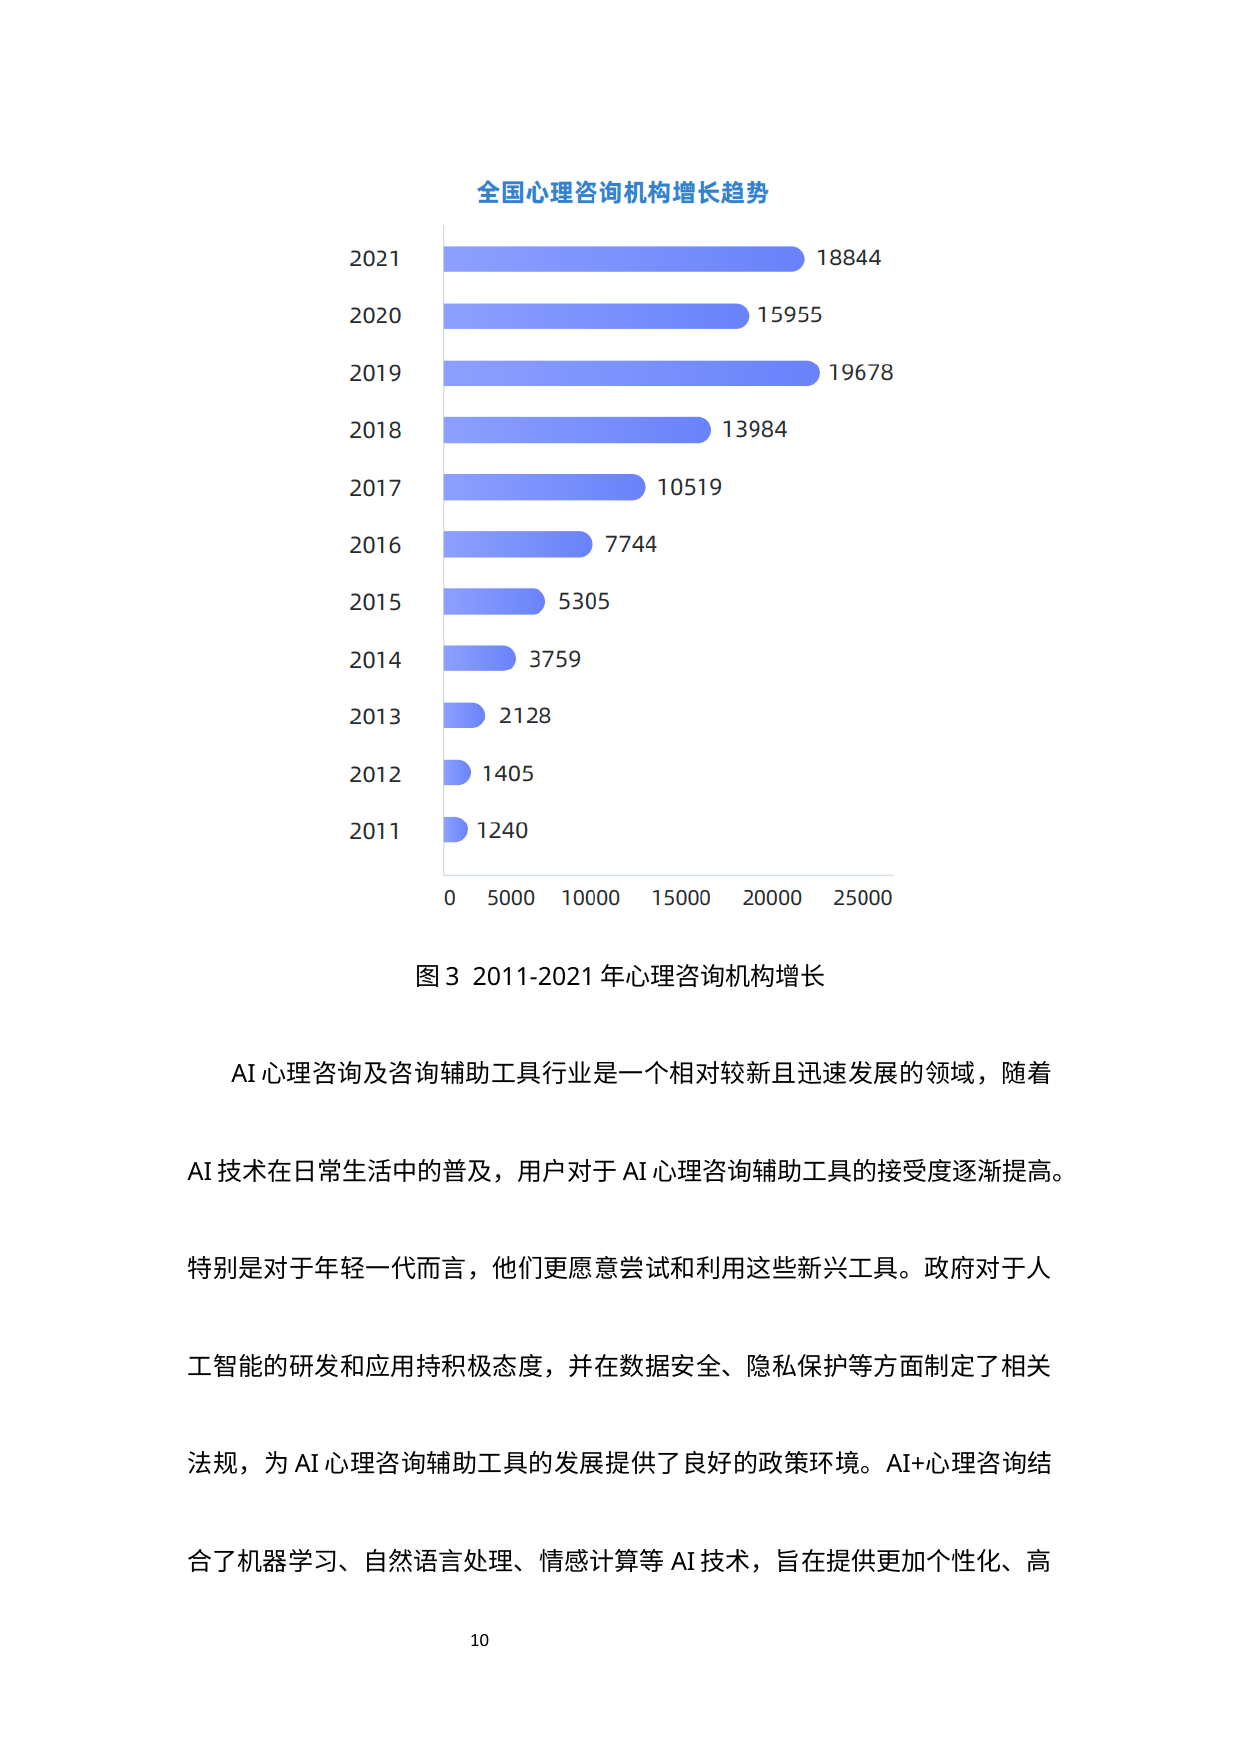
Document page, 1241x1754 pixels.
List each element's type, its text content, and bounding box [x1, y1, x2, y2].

text 图3 2011-2021年心理咨询机构增长 [187, 942, 1053, 1007]
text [187, 1039, 1053, 1592]
picture [325, 162, 916, 924]
